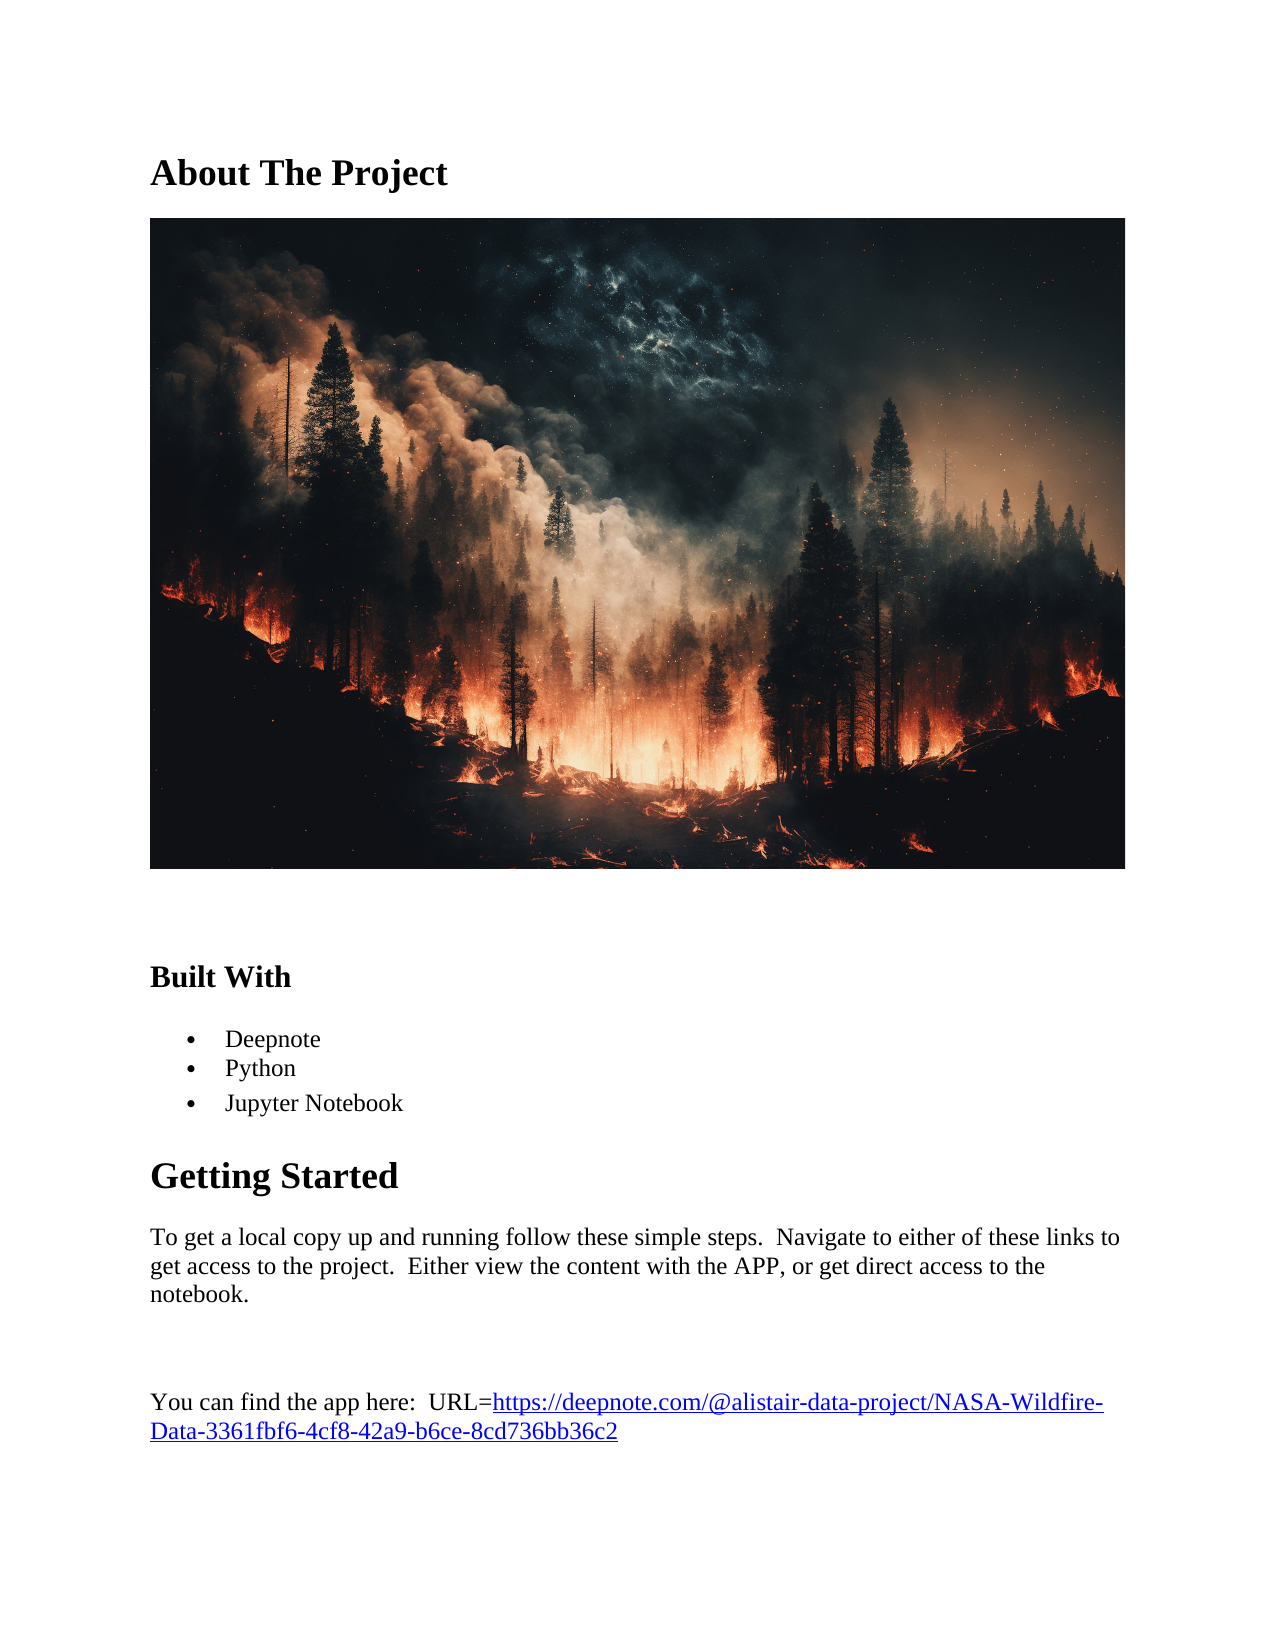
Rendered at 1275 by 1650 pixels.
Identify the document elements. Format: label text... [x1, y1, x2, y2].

picture [150, 218, 1125, 869]
text You can find the app here: URL=https://deepnote.com/@alistair-data-project/NASA-Wildfire-Data-3361fbf6-4cf8-42a9-b6ce-8cd736bb36c2 [150, 1387, 1125, 1444]
text To get a local copy up and running follow these simple steps. Navigate to either of these links to get access to the project. Either view the content with the APP, or get direct access to the notebook. [150, 1222, 1125, 1308]
text Getting Started [150, 1154, 1125, 1197]
text Built With [150, 959, 1125, 995]
list Python [187, 1053, 1125, 1081]
list Deepnote [187, 1024, 1125, 1053]
text About The Project [150, 150, 1125, 193]
list Jupyter Notebook [187, 1088, 1125, 1116]
